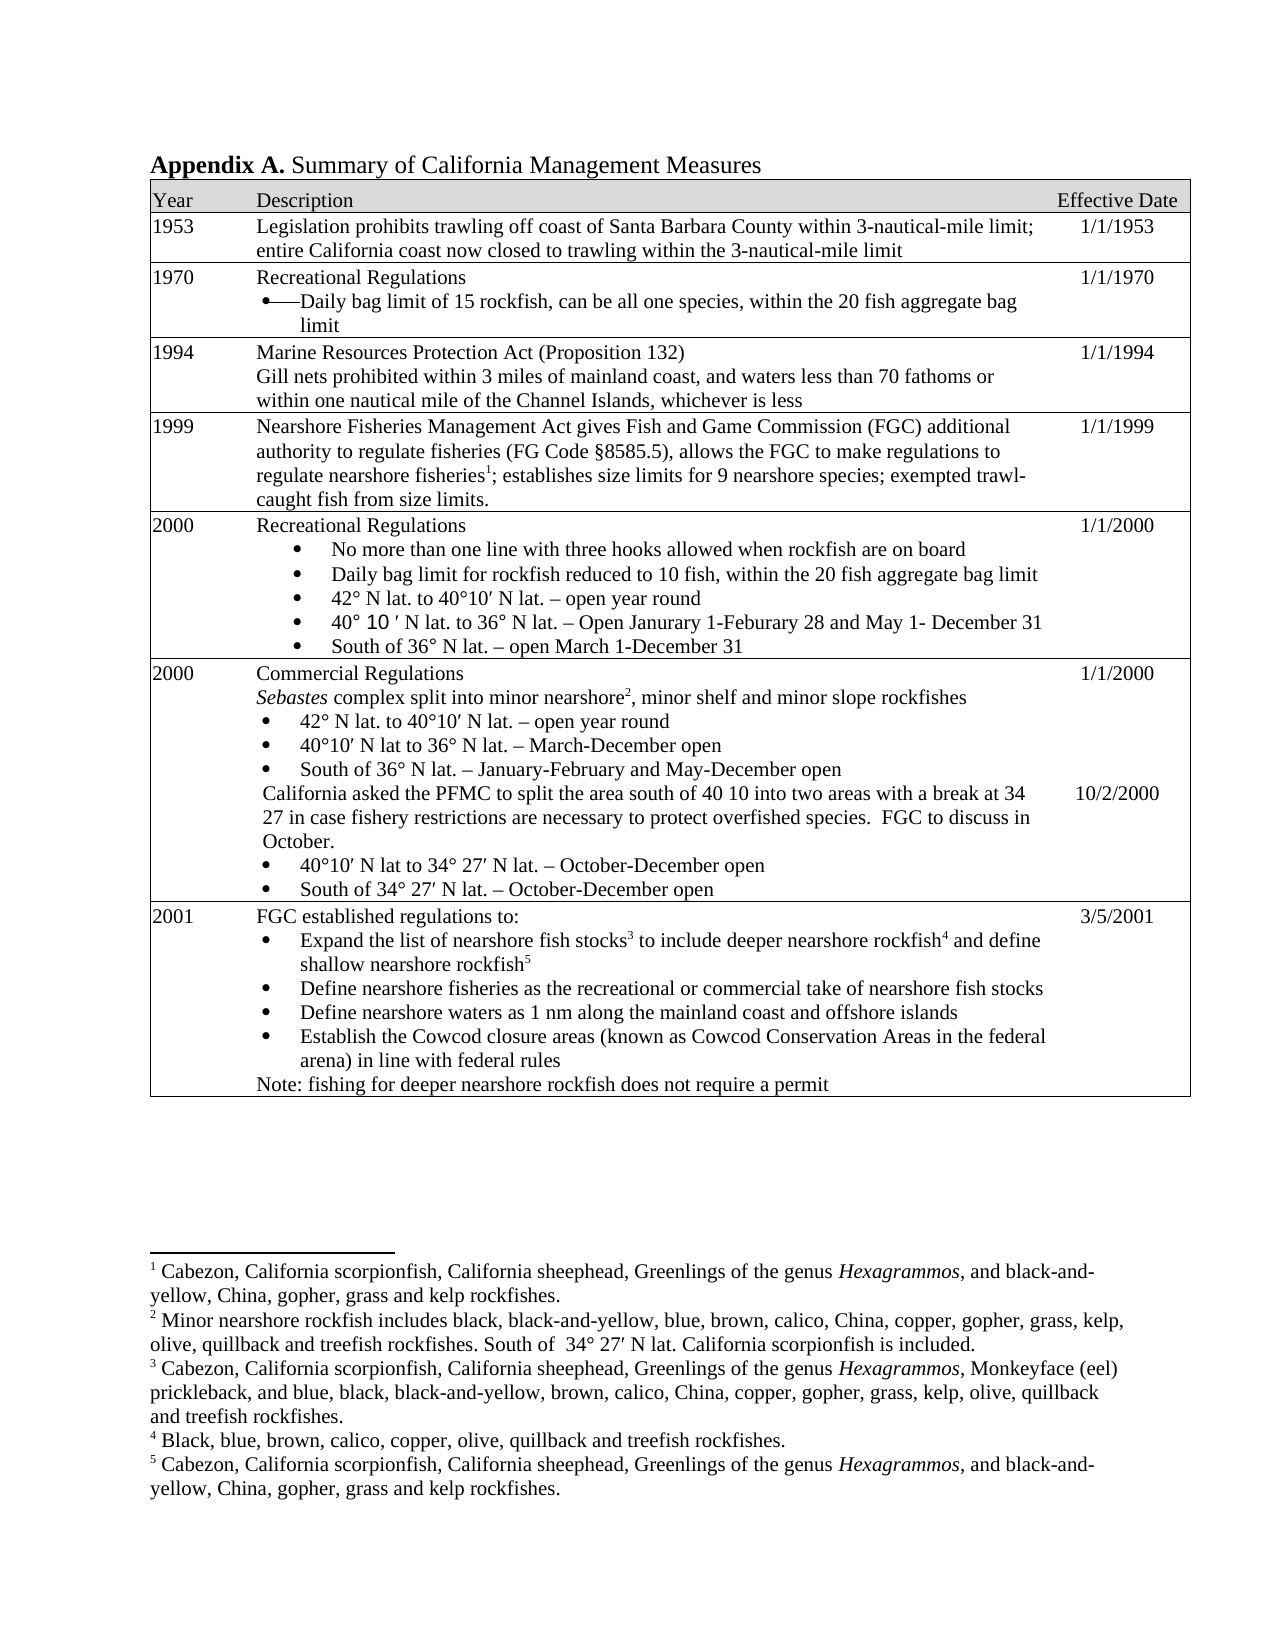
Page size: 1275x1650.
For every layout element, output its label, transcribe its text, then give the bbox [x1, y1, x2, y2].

table_cell 1994 [151, 338, 255, 412]
table_cell Nearshore Fisheries Management Act gives Fish and Game Commission (FGC) additional authority to regulate fisheries (FG Code §8585.5), allows the FGC to make regulations to regulate nearshore fisheries; establishes size limits for 9 nearshore species; exempted trawl-caught fish from size limits. [255, 413, 1050, 511]
table_cell Recreational Regulations No more than one line with three hooks allowed when rockfish are on board Daily bag limit for rockfish reduced to 10 fish, within the 20 fish aggregate bag limit 42° N lat. to 40°10ʹ N lat. – open year round 40° 10 ʹ N lat. to 36° N lat. – Open Janurary 1-Feburary 28 and May 1- December 31 South of 36° N lat. – open March 1-December 31 [255, 512, 1050, 658]
table_cell 3/5/2001 [1050, 902, 1190, 1096]
table_cell Marine Resources Protection Act (Proposition 132) Gill nets prohibited within 3 miles of mainland coast, and waters less than 70 fathoms or within one nautical mile of the Channel Islands, whichever is less [255, 338, 1050, 412]
table_cell 1/1/2000 10/2/2000 [1050, 659, 1190, 901]
table_cell 1/1/1999 [1050, 413, 1190, 511]
table_header Effective Date [1050, 180, 1190, 212]
table_cell 1/1/2000 [1050, 512, 1190, 658]
table_header Description [255, 180, 1050, 212]
table_header Year [151, 180, 255, 212]
table_cell 1/1/1970 [1050, 263, 1190, 337]
table_cell 1999 [151, 413, 255, 511]
table_cell Commercial Regulations Sebastes complex split into minor nearshore, minor shelf and minor slope rockfishes 42° N lat. to 40°10ʹ N lat. – open year round 40°10ʹ N lat to 36° N lat. – March-December open South of 36° N lat. – January-February and May-December open California asked the PFMC to split the area south of 40 10 into two areas with a break at 34 27 in case fishery restrictions are necessary to protect overfished species. FGC to discuss in October. 40°10ʹ N lat to 34° 27ʹ N lat. – October-December open South of 34° 27ʹ N lat. – October-December open [255, 659, 1050, 901]
table_cell Recreational Regulations Daily bag limit of 15 rockfish, can be all one species, within the 20 fish aggregate bag limit [255, 263, 1050, 337]
table_cell 1/1/1953 [1050, 213, 1190, 262]
table_cell 2001 [151, 902, 255, 1096]
table_cell 2000 [151, 512, 255, 658]
table_cell 1953 [151, 213, 255, 262]
table_cell 2000 [151, 659, 255, 901]
text Appendix A. Summary of California Management Measures [150, 150, 1125, 179]
table_cell FGC established regulations to: Expand the list of nearshore fish stocks to include deeper nearshore rockfish and define shallow nearshore rockfish Define nearshore fisheries as the recreational or commercial take of nearshore fish stocks Define nearshore waters as 1 nm along the mainland coast and offshore islands Establish the Cowcod closure areas (known as Cowcod Conservation Areas in the federal arena) in line with federal rules Note: fishing for deeper nearshore rockfish does not require a permit [255, 902, 1050, 1096]
table_cell 1/1/1994 [1050, 338, 1190, 412]
table_cell Legislation prohibits trawling off coast of Santa Barbara County within 3-nautical-mile limit; entire California coast now closed to trawling within the 3-nautical-mile limit [255, 213, 1050, 262]
table_cell 1970 [151, 263, 255, 337]
